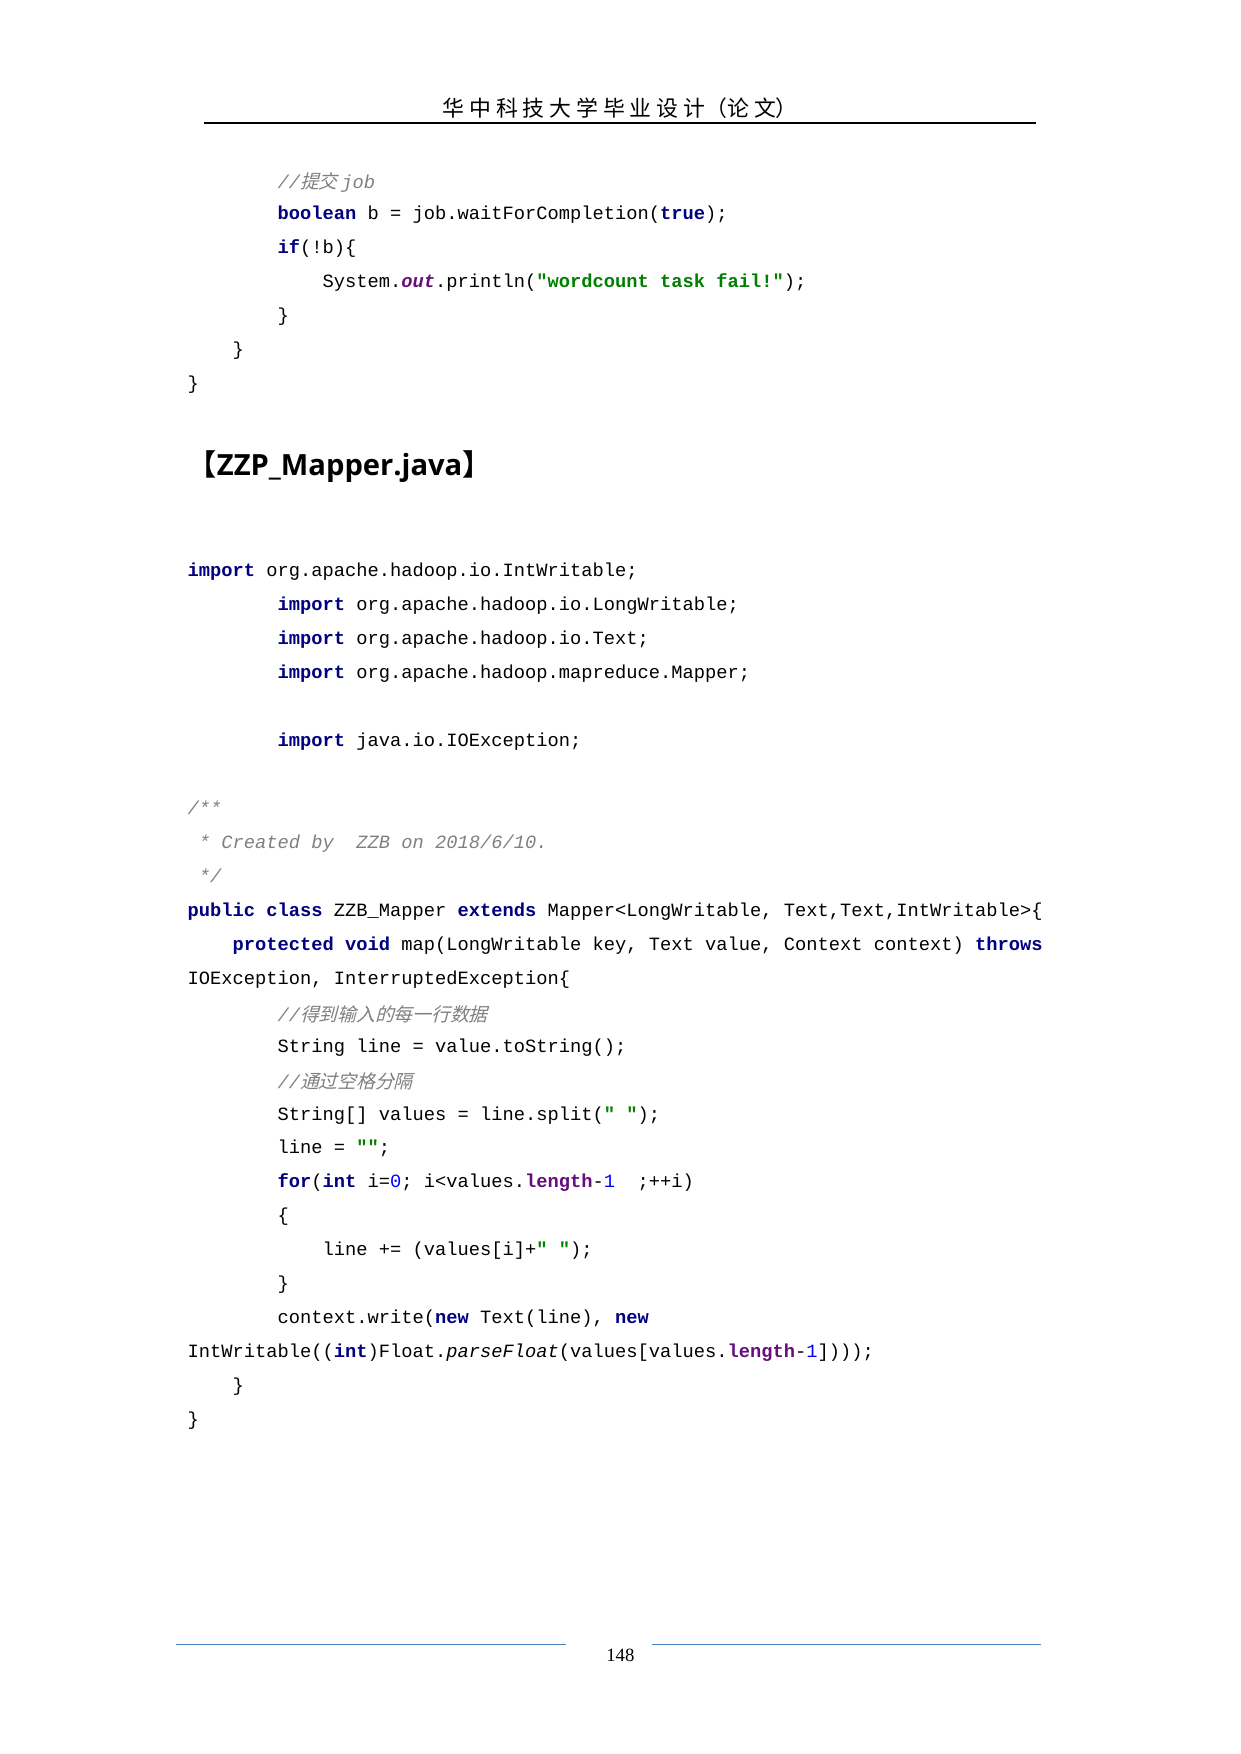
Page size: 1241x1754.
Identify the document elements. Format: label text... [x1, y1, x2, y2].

text import org.apache.hadoop.io.IntWritable; import org.apache.hadoop.io.LongWritable; import org.apache.hadoop.io.Text; import org.apache.hadoop.mapreduce.Mapper; import java.io.IOException; /** * Created by ZZB on 2018/6/10. */ public class ZZB_Mapper extends Mapper<LongWritable, Text,Text,IntWritable>{ protected void map(LongWritable key, Text value, Context context) throws IOException, InterruptedException{ //得到输入的每一行数据 String line = value.toString(); //通过空格分隔 String[] values = line.split(" "); line = ""; for(int i=0; i<values.length-1 ;++i) { line += (values[i]+" "); } context.write(new Text(line), new IntWritable((int)Float.parseFloat(values[values.length-1]))); } } [187, 554, 1053, 1437]
subtitle 【ZZP_Mapper.java】 [187, 429, 1053, 497]
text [187, 164, 1053, 402]
